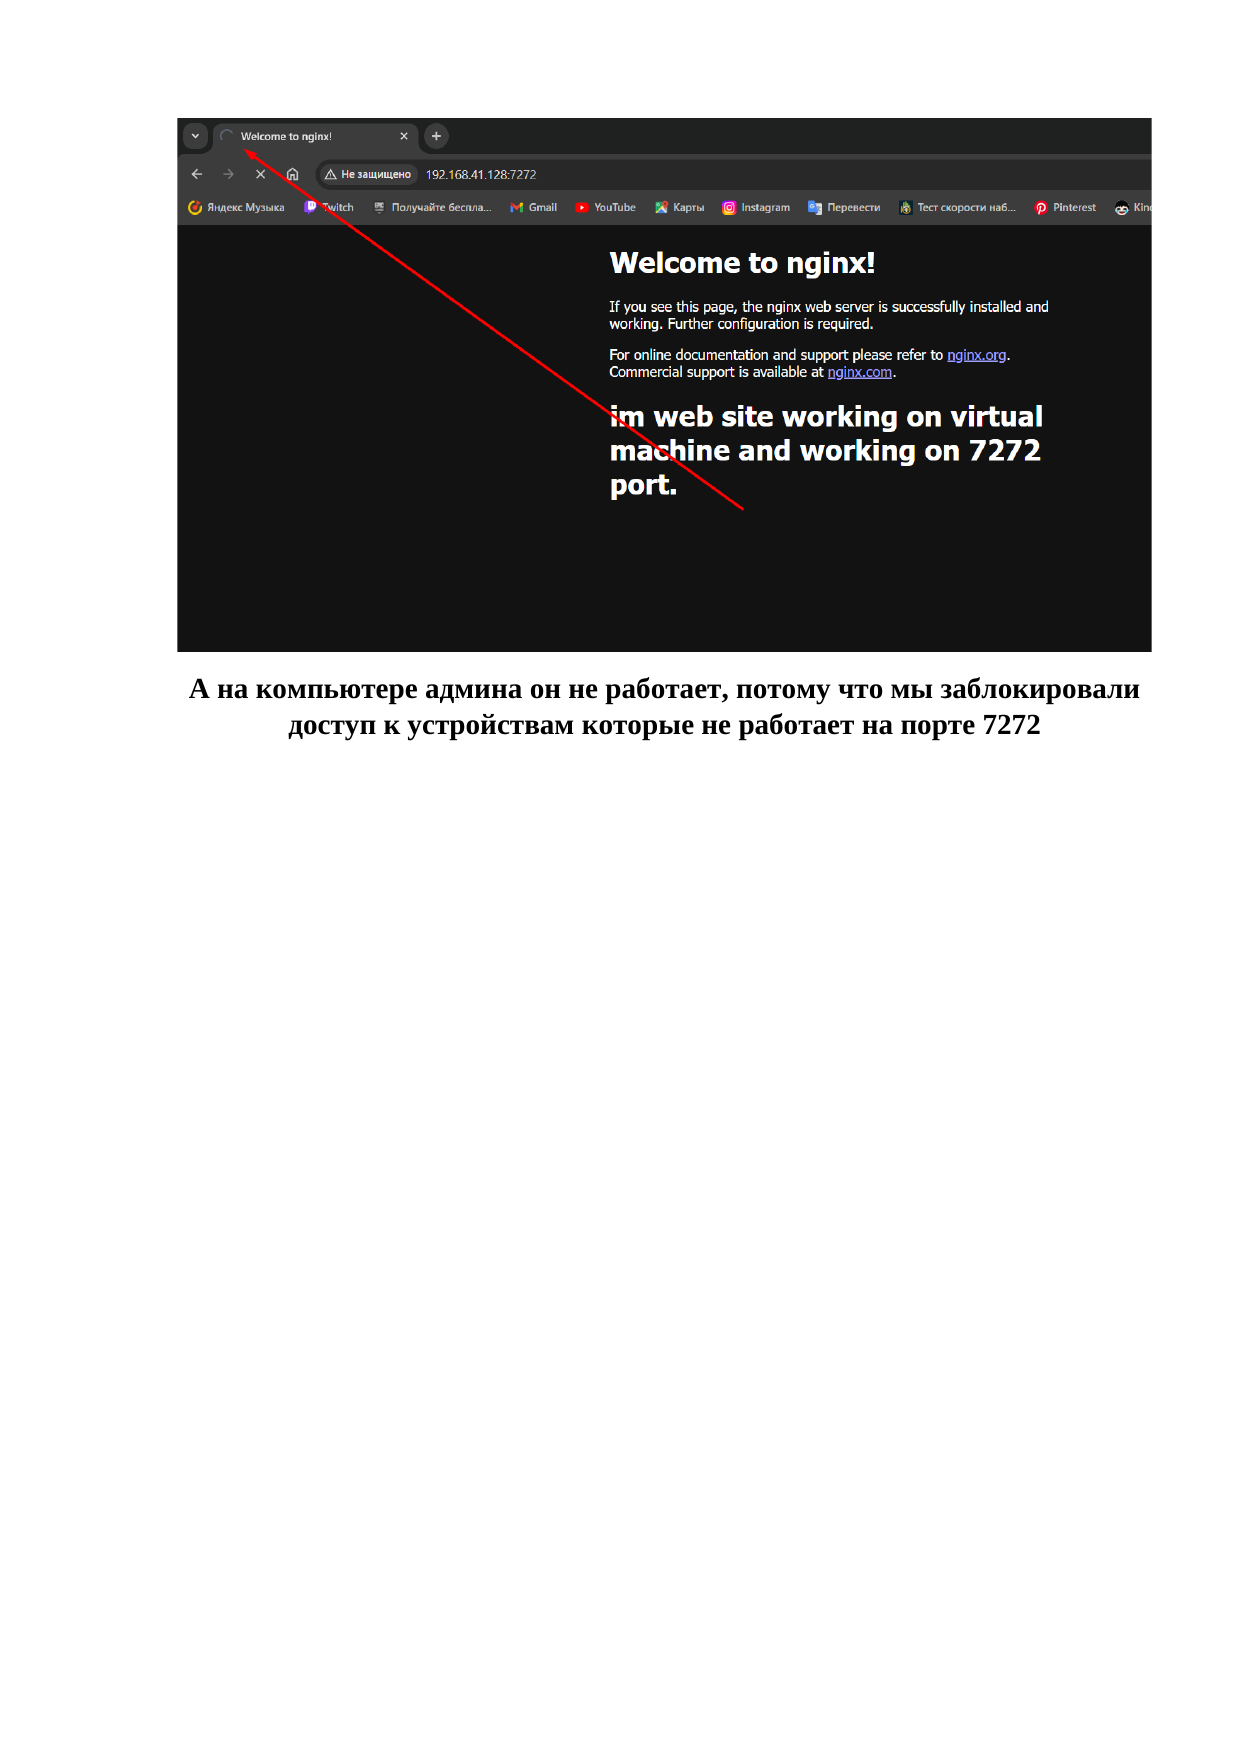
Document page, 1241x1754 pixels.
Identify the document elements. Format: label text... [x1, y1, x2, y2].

picture [177, 118, 1152, 652]
text А на компьютере админа он не работает, потому что мы заблокировали доступ к устройствам которые не работает на порте 7272 [177, 671, 1152, 741]
